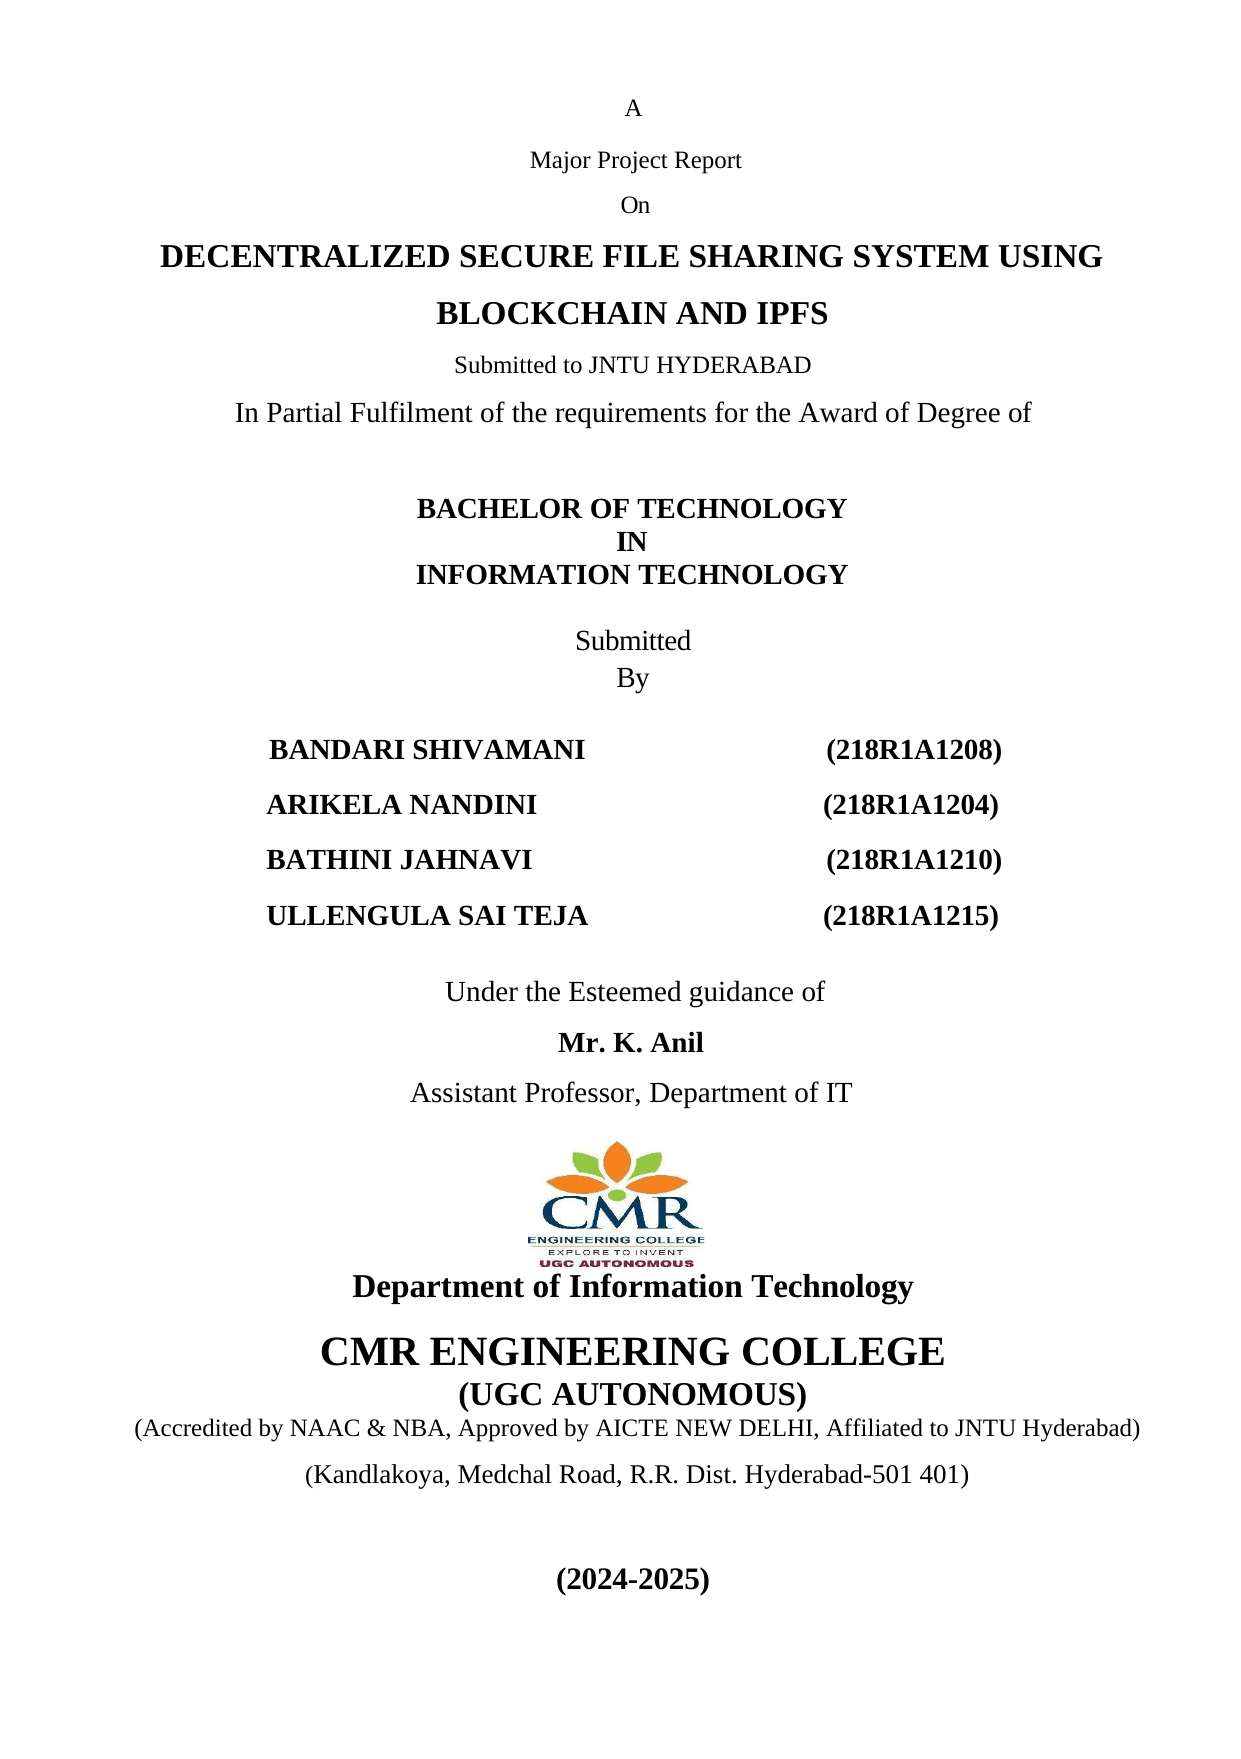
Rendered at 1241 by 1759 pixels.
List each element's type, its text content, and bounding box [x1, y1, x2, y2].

text In Partial Fulfilment of the requirements for the Award of Degree of [123, 396, 1143, 429]
subtitle Mr. K. Anil [123, 1025, 1139, 1059]
subtitle Department of Information Technology [122, 1139, 1143, 1305]
text Under the Esteemed guidance of [411, 974, 859, 1007]
text BANDARI SHIVAMANI (218R1A1208) ARIKELA NANDINI (218R1A1204) BATHINI JAHNAVI (218R1A1210) [266, 732, 1005, 876]
subtitle DECENTRALIZED SECURE FILE SHARING SYSTEM USING BLOCKCHAIN AND IPFS [121, 236, 1143, 332]
text BACHELOR OF TECHNOLOGY IN [404, 491, 859, 558]
text Submitted to JNTU HYDERABAD [406, 351, 859, 379]
text Submitted By [560, 623, 706, 693]
text Major Project Report On [518, 145, 753, 219]
text (2024-2025) [406, 1561, 859, 1597]
text INFORMATION TECHNOLOGY [405, 558, 859, 591]
text ULLENGULA SAI TEJA (218R1A1215) [266, 898, 1152, 931]
text A [408, 93, 859, 122]
subtitle (UGC AUTONOMOUS) [406, 1375, 859, 1413]
picture [528, 1141, 705, 1267]
title CMR ENGINEERING COLLEGE [122, 1327, 1143, 1375]
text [131, 1413, 1143, 1489]
text Assistant Professor, Department of IT [123, 1075, 1140, 1108]
